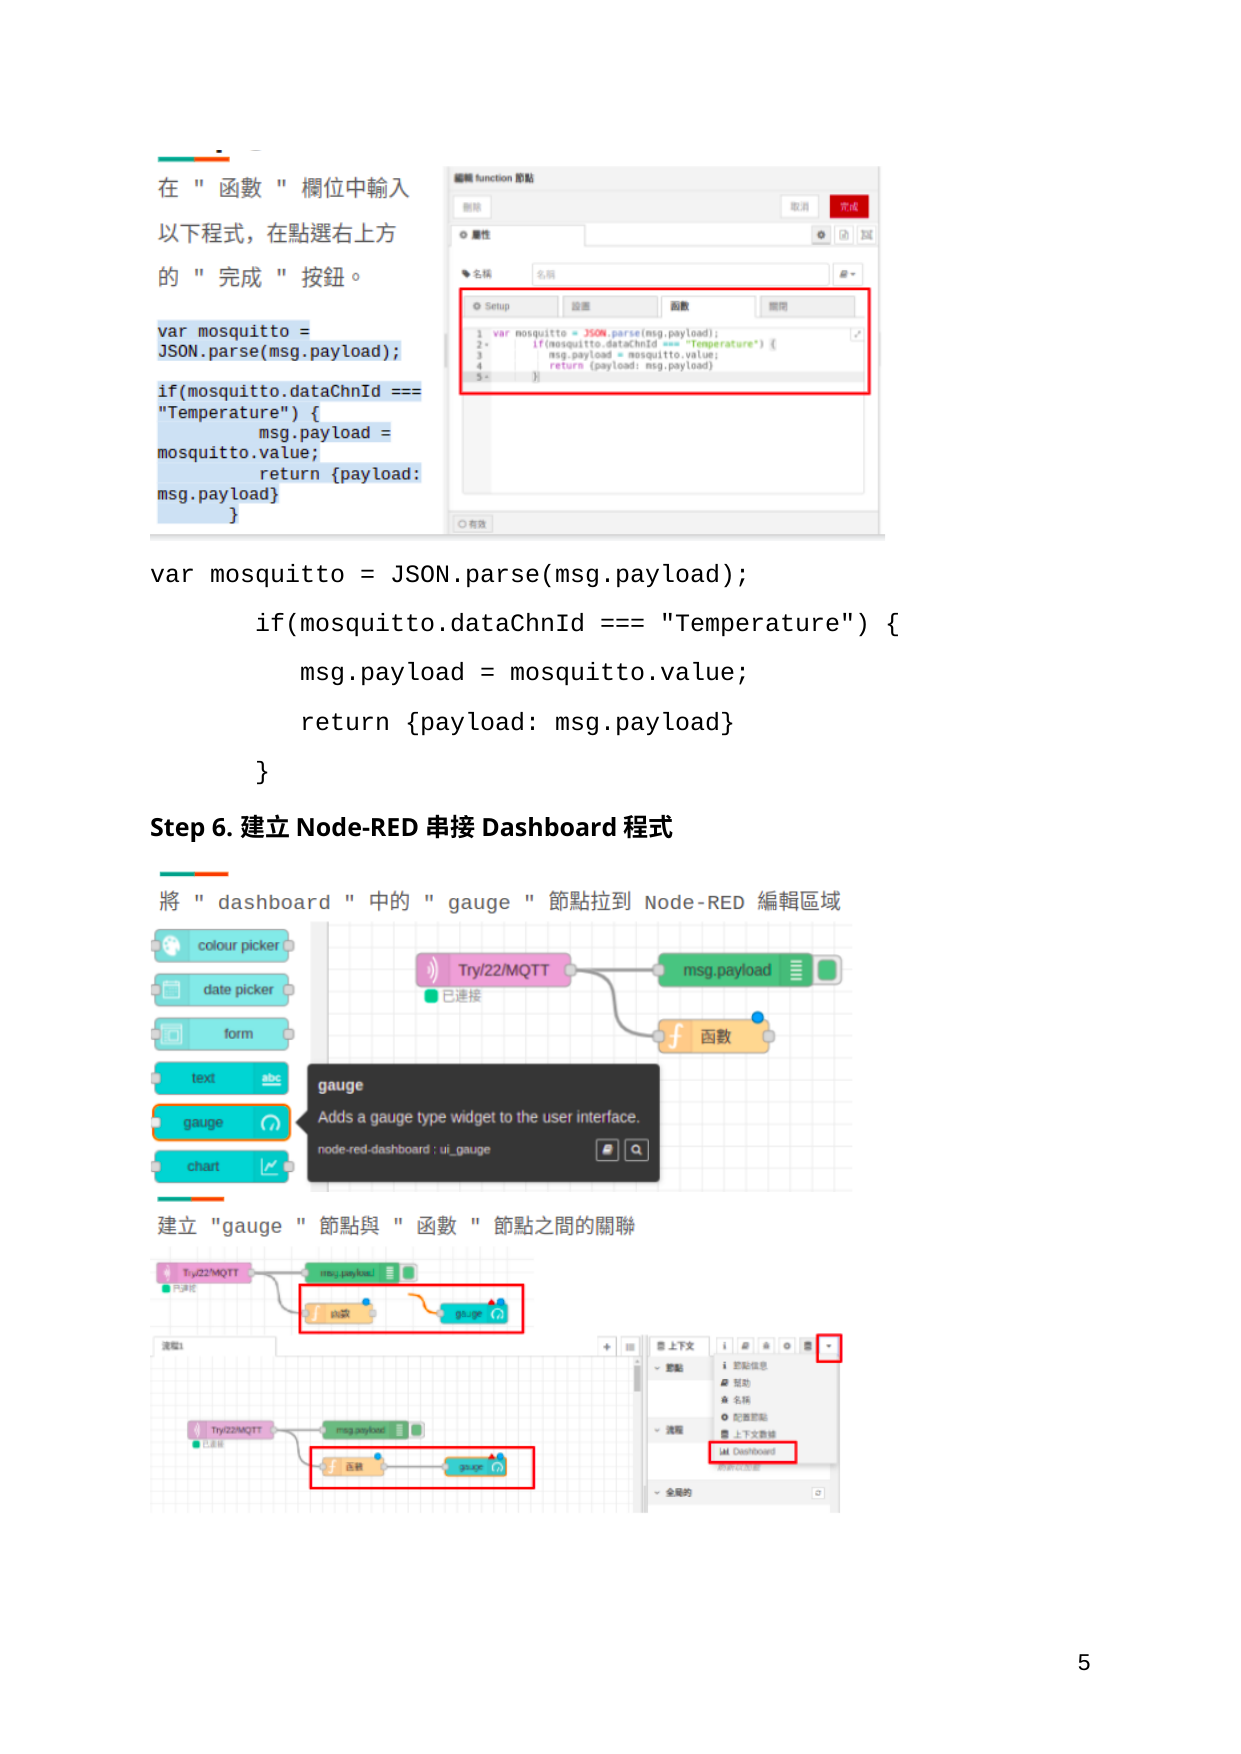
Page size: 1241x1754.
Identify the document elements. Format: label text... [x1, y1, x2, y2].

text var mosquitto = JSON.parse(msg.payload); [150, 562, 1090, 590]
picture [150, 864, 853, 1523]
text Step 6. 建立 Node-RED 串接 Dashboard 程式 [150, 807, 1090, 844]
text return {payload: msg.payload} [150, 709, 1090, 737]
text } [150, 758, 1090, 787]
picture [150, 150, 886, 541]
text msg.payload = mosquitto.value; [150, 660, 1090, 688]
text if(mosquitto.dataChnId === "Temperature") { [150, 611, 1090, 639]
